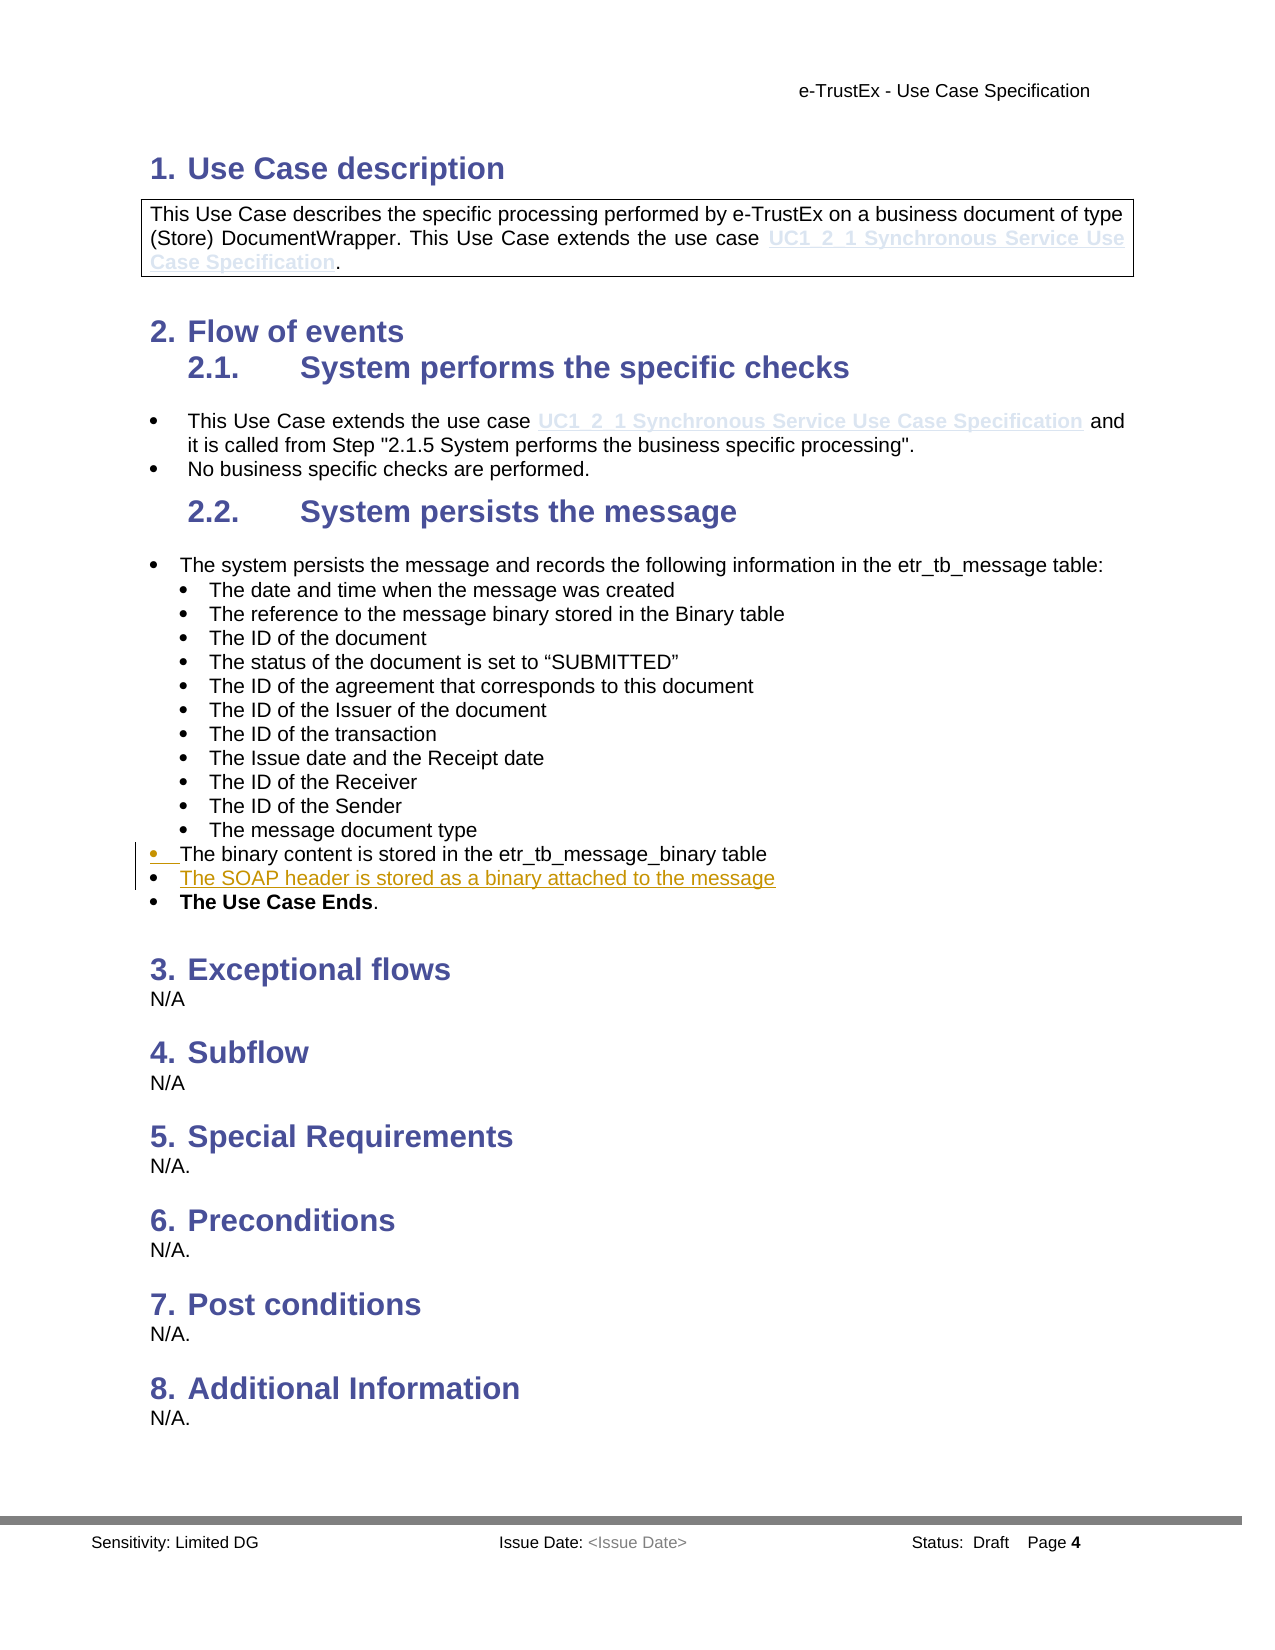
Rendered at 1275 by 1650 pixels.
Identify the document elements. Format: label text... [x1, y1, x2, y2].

subtitle Additional Information [150, 1370, 1125, 1406]
text N/A. [150, 1322, 1125, 1346]
list The reference to the message binary stored in the Binary table [179, 601, 1125, 626]
list The ID of the agreement that corresponds to this document [179, 674, 1125, 698]
list The ID of the document [179, 626, 1125, 649]
subtitle System performs the specific checks [187, 349, 1125, 385]
subtitle Special Requirements [150, 1118, 1125, 1154]
list The Use Case Ends. [150, 890, 1125, 914]
subtitle Subflow [150, 1034, 1125, 1071]
subtitle Use Case description [150, 150, 1125, 186]
subtitle Exceptional flows [150, 951, 1125, 987]
text N/A. [150, 1154, 1125, 1178]
text N/A [150, 987, 1125, 1011]
subtitle System persists the message [187, 493, 1125, 529]
list The binary content is stored in the etr_tb_message_binary table [150, 842, 1125, 866]
list This Use Case extends the use case UC1_2_1 Synchronous Service Use Case Specification and it is called from Step "2.1.5 System performs the business specific processing". [150, 409, 1125, 457]
list The ID of the transaction [179, 722, 1125, 746]
list The date and time when the message was created [179, 577, 1125, 601]
list The ID of the Issuer of the document [179, 698, 1125, 722]
list The Issue date and the Receipt date [179, 746, 1125, 770]
list The system persists the message and records the following information in the etr_tb_message table: [150, 553, 1125, 577]
list The ID of the Receiver [179, 770, 1125, 794]
text N/A. [150, 1238, 1125, 1262]
text N/A [150, 1071, 1125, 1094]
subtitle Preconditions [150, 1202, 1125, 1238]
text This Use Case describes the specific processing performed by e-TrustEx on a business document of type (Store) DocumentWrapper. This Use Case extends the use case UC1_2_1 Synchronous Service Use Case Specification. [142, 200, 1133, 276]
list The ID of the Sender [179, 794, 1125, 818]
list The message document type [179, 818, 1125, 842]
subtitle Post conditions [150, 1286, 1125, 1322]
list No business specific checks are performed. [150, 457, 1125, 481]
subtitle Flow of events [150, 313, 1125, 349]
list The status of the document is set to “SUBMITTED” [179, 649, 1125, 674]
text N/A. [150, 1406, 1125, 1430]
